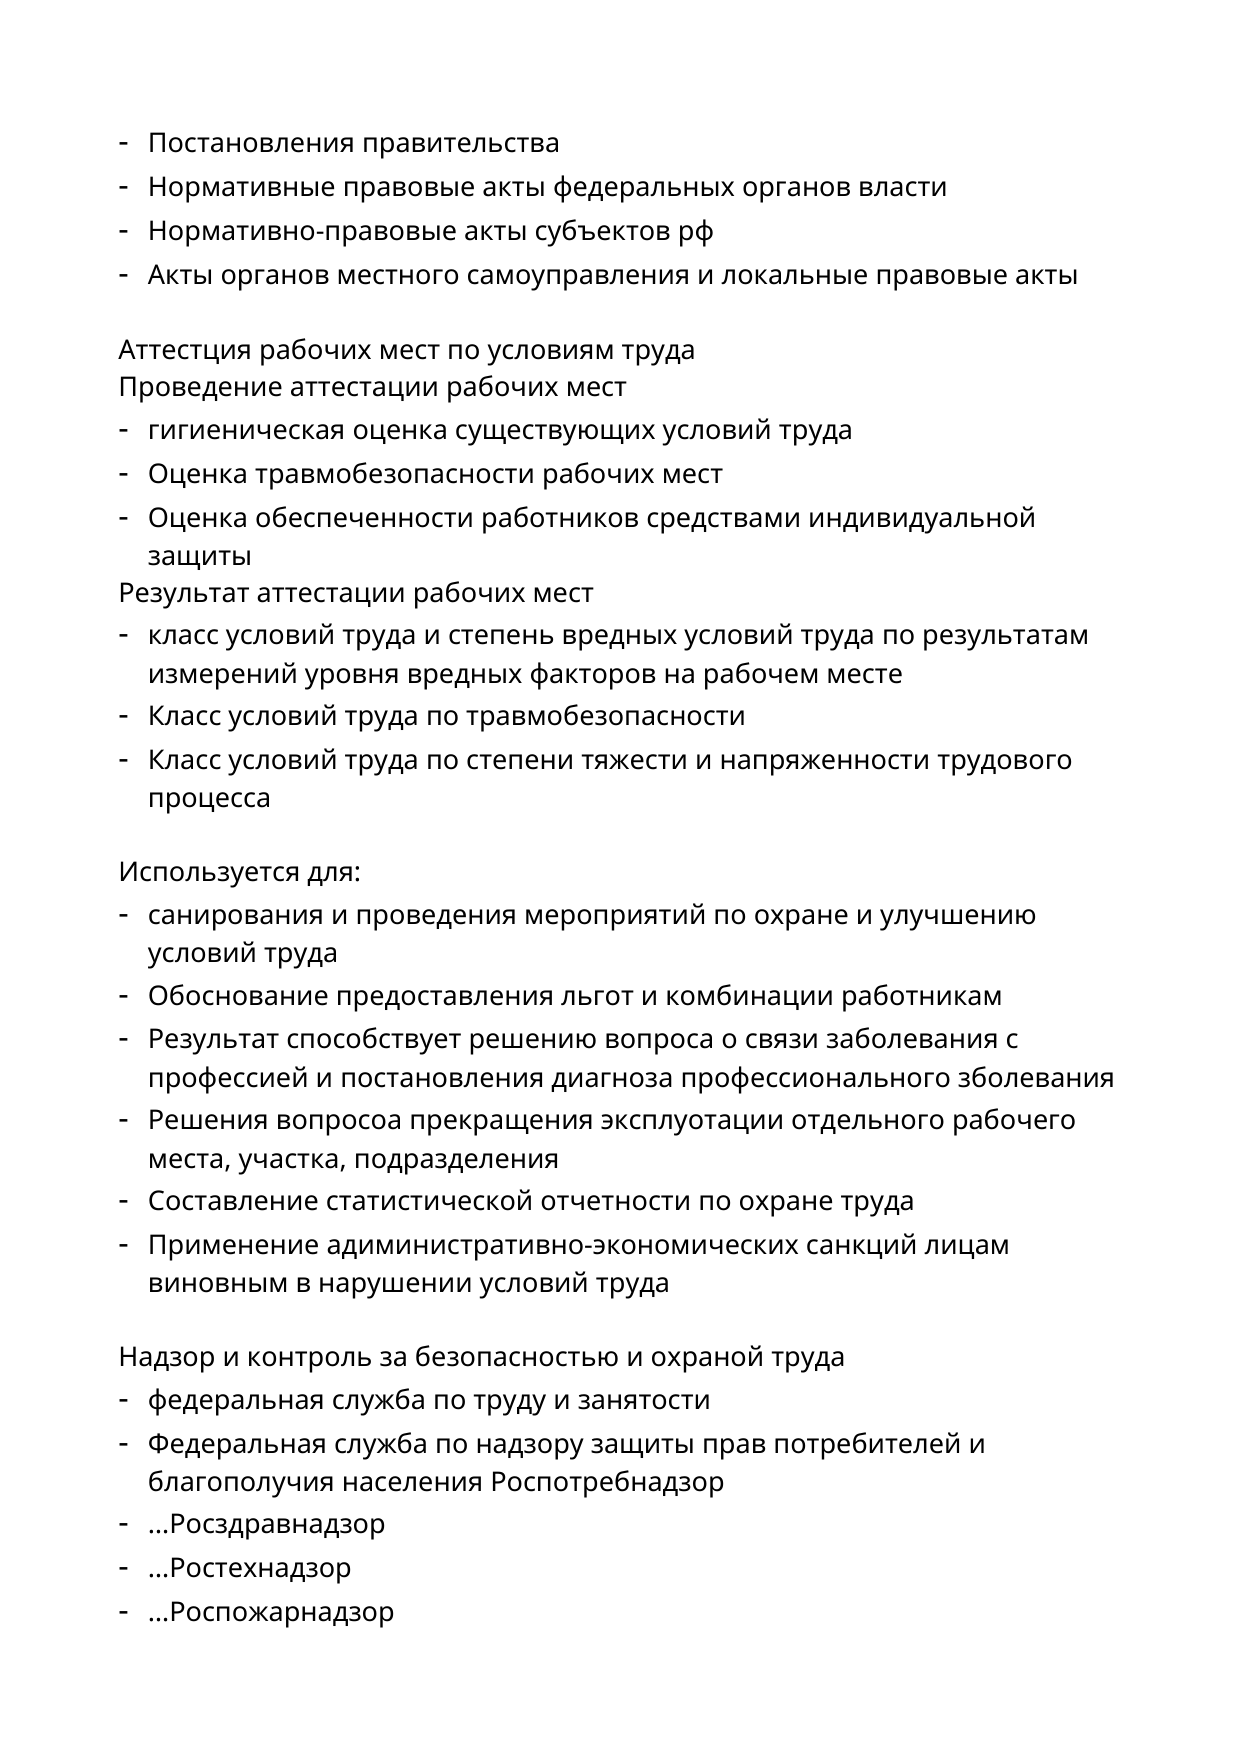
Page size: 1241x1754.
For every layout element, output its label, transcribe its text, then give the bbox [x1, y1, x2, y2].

list Применение адиминистративно-экономических санкций лицам виновным в нарушении условий труда [118, 1220, 1122, 1301]
list Федеральная служба по надзору защиты прав потребителей и благополучия населения Роспотребнадзор [118, 1418, 1122, 1499]
list Акты органов местного самоуправления и локальные правовые акты [118, 250, 1122, 294]
list санирования и проведения мероприятий по охране и улучшению условий труда [118, 889, 1122, 970]
text Проведение аттестации рабочих мест [118, 368, 1122, 404]
list Оценка обеспеченности работников средствами индивидуальной защиты [118, 492, 1122, 573]
list Результат способствует решению вопроса о связи заболевания с профессией и постановления диагноза профессионального зболевания [118, 1014, 1122, 1095]
list Постановления правительства [118, 118, 1122, 162]
text Используется для: [118, 853, 1122, 889]
list федеральная служба по труду и занятости [118, 1374, 1122, 1418]
list …Росздравнадзор [118, 1499, 1122, 1543]
list Составление статистической отчетности по охране труда [118, 1176, 1122, 1220]
list Класс условий труда по степени тяжести и напряженности трудового процесса [118, 735, 1122, 816]
list …Роспожарнадзор [118, 1587, 1122, 1631]
list Решения вопросоа прекращения эксплуотации отдельного рабочего места, участка, подразделения [118, 1095, 1122, 1176]
list гигиеническая оценка существующих условий труда [118, 404, 1122, 448]
list Класс условий труда по травмобезопасности [118, 691, 1122, 735]
list Оценка травмобезопасности рабочих мест [118, 448, 1122, 492]
list Нормативно-правовые акты субъектов рф [118, 206, 1122, 250]
text Результат аттестации рабочих мест [118, 573, 1122, 610]
list Нормативные правовые акты федеральных органов власти [118, 162, 1122, 206]
list Обоснование предоставления льгот и комбинации работникам [118, 970, 1122, 1014]
list …Ростехнадзор [118, 1543, 1122, 1587]
list класс условий труда и степень вредных условий труда по результатам измерений уровня вредных факторов на рабочем месте [118, 610, 1122, 691]
text Аттестция рабочих мест по условиям труда [118, 331, 1122, 368]
text Надзор и контроль за безопасностью и охраной труда [118, 1338, 1122, 1374]
